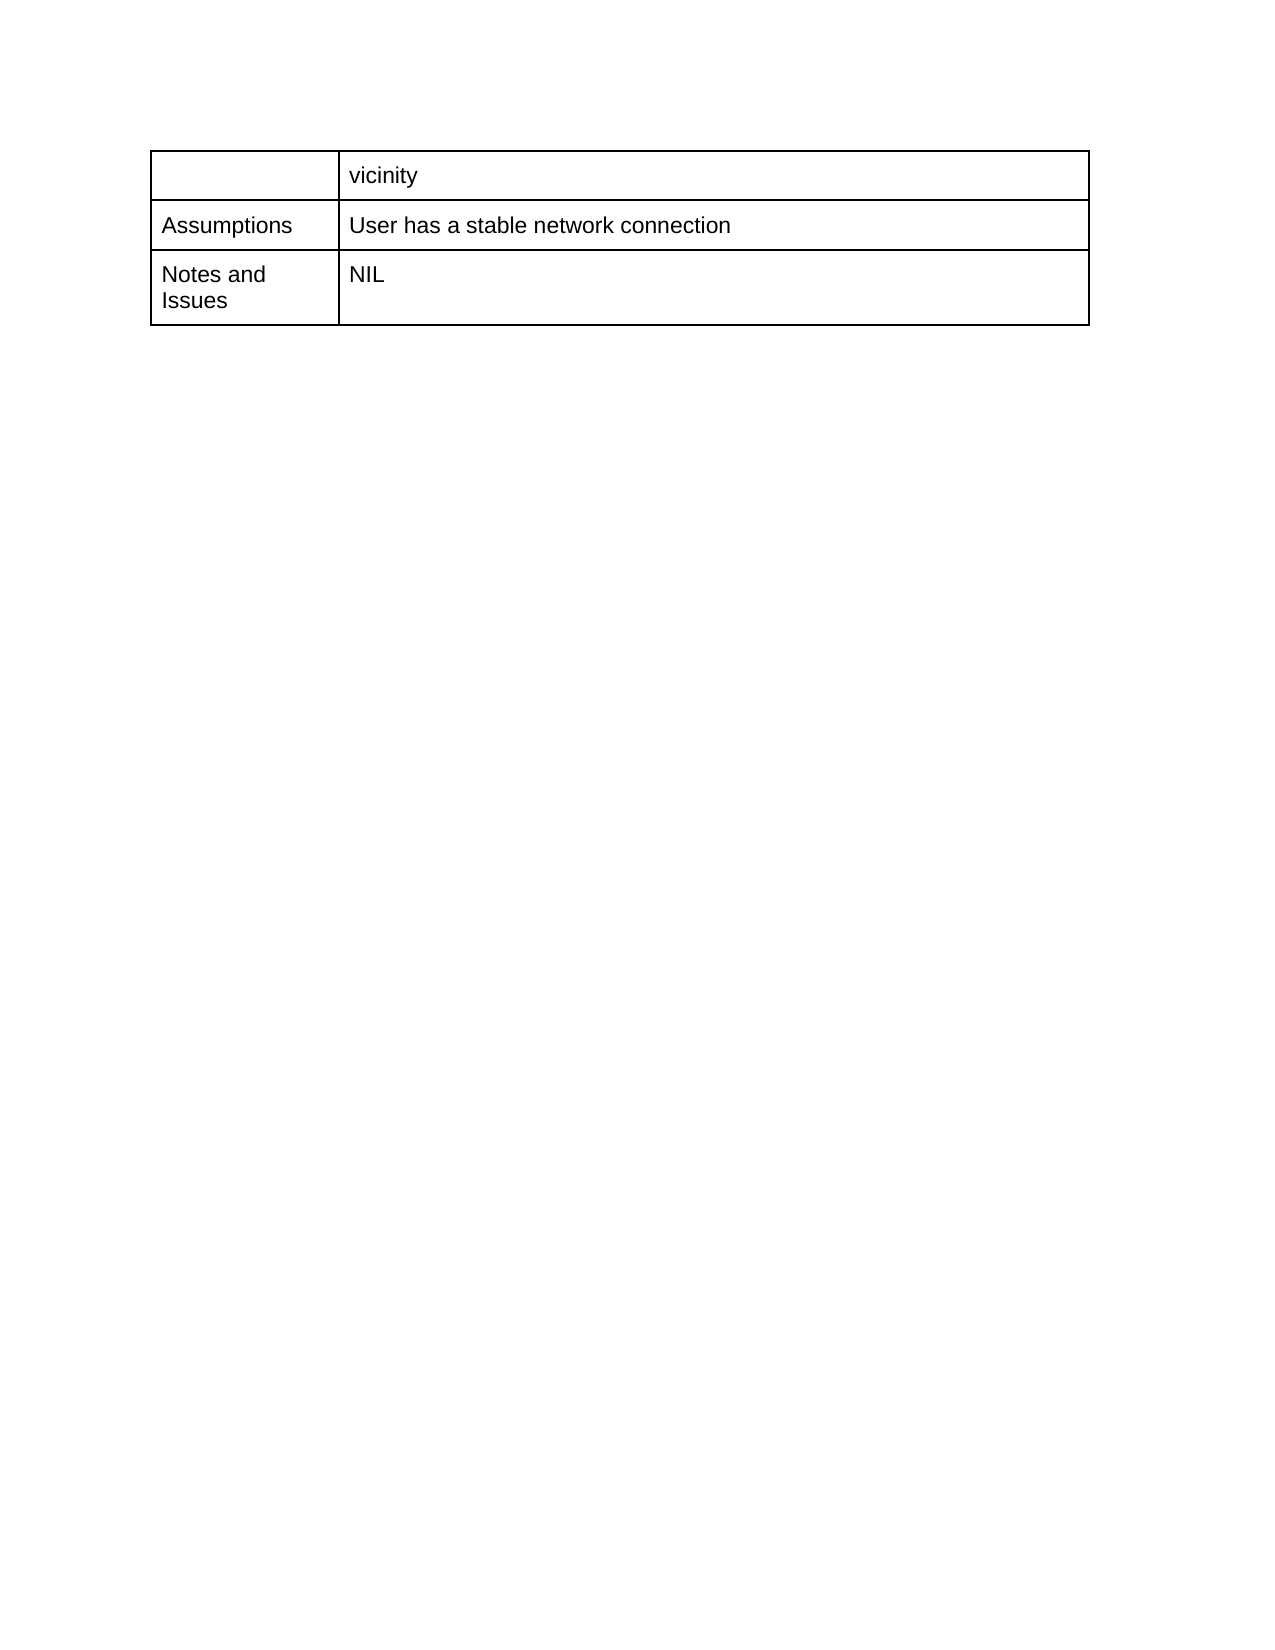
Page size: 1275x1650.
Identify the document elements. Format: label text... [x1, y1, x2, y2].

table_cell User has a stable network connection [340, 201, 1088, 248]
table_cell NIL [340, 251, 1088, 324]
table_cell Assumptions [152, 201, 338, 248]
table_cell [340, 152, 1088, 199]
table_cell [152, 152, 338, 199]
table_cell Notes and Issues [152, 251, 338, 324]
